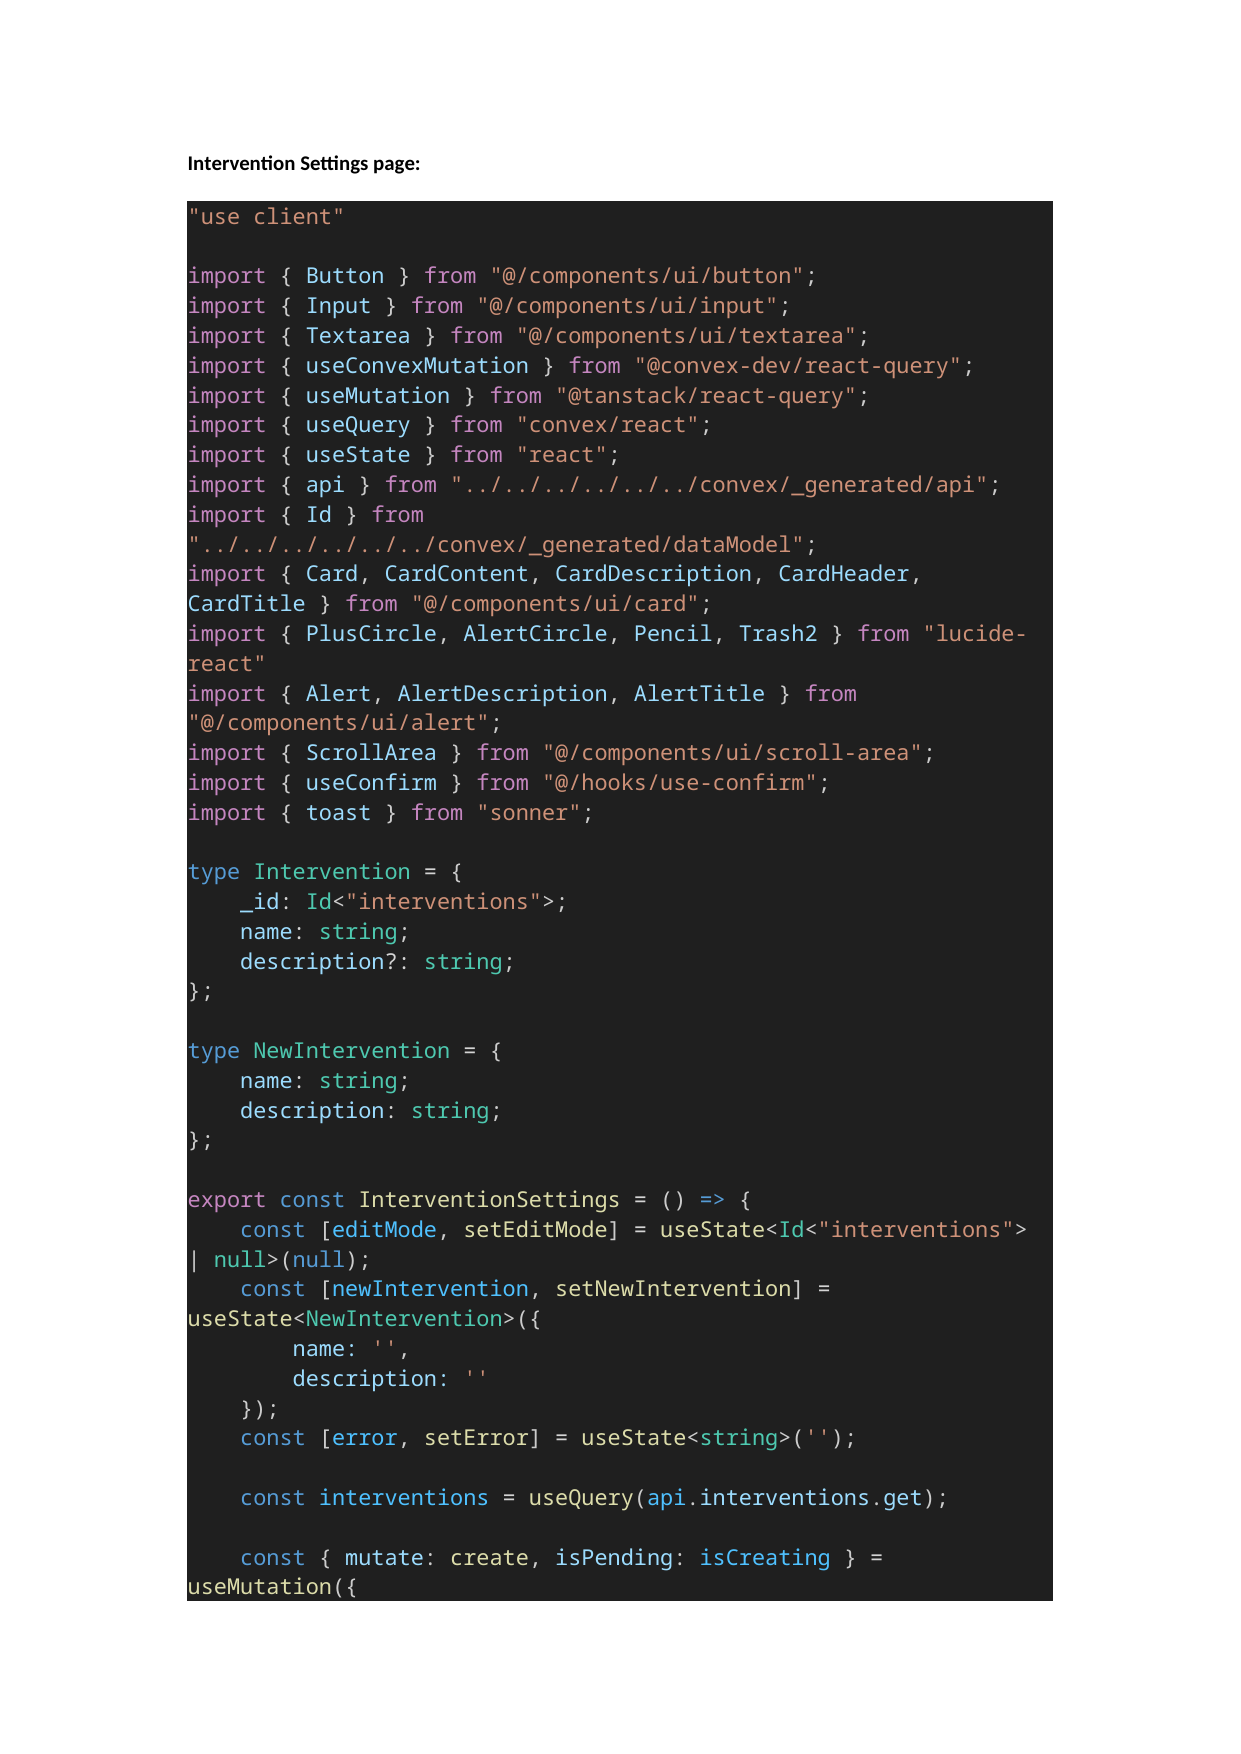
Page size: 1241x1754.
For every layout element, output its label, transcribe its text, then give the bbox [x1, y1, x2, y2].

text import { api } from "../../../../../../convex/_generated/api"; [187, 469, 1053, 499]
text description: string; [187, 1094, 1053, 1124]
text description: '' [187, 1363, 1053, 1392]
text import { ScrollArea } from "@/components/ui/scroll-area"; [187, 737, 1053, 767]
text name: string; [187, 1065, 1053, 1094]
text import { useConfirm } from "@/hooks/use-confirm"; [187, 767, 1053, 797]
text const { mutate: create, isPending: isCreating } = useMutation({ [187, 1541, 1053, 1601]
text }; [187, 1124, 1053, 1154]
text description?: string; [187, 946, 1053, 975]
text type Intervention = { [187, 856, 1053, 886]
text const [error, setError] = useState<string>(''); [187, 1422, 1053, 1452]
text import { useState } from "react"; [187, 439, 1053, 469]
text import { useMutation } from "@tanstack/react-query"; [187, 379, 1053, 409]
text import { Input } from "@/components/ui/input"; [187, 290, 1053, 320]
text const interventions = useQuery(api.interventions.get); [187, 1482, 1053, 1512]
text "use client" [187, 201, 1053, 231]
text import { Card, CardContent, CardDescription, CardHeader, CardTitle } from "@/components/ui/card"; [187, 558, 1053, 618]
text import { useConvexMutation } from "@convex-dev/react-query"; [187, 350, 1053, 379]
text }; [187, 975, 1053, 1005]
text name: string; [187, 916, 1053, 946]
text name: '', [187, 1333, 1053, 1363]
text import { toast } from "sonner"; [187, 797, 1053, 826]
text import { Id } from "../../../../../../convex/_generated/dataModel"; [187, 499, 1053, 558]
text _id: Id<"interventions">; [187, 886, 1053, 916]
text }); [187, 1392, 1053, 1422]
text import { Alert, AlertDescription, AlertTitle } from "@/components/ui/alert"; [187, 677, 1053, 737]
text import { Button } from "@/components/ui/button"; [187, 260, 1053, 290]
text const [editMode, setEditMode] = useState<Id<"interventions"> | null>(null); [187, 1214, 1053, 1273]
text Intervention Settings page: [187, 150, 1053, 175]
text import { useQuery } from "convex/react"; [187, 409, 1053, 439]
text import { PlusCircle, AlertCircle, Pencil, Trash2 } from "lucide-react" [187, 618, 1053, 677]
text const [newIntervention, setNewIntervention] = useState<NewIntervention>({ [187, 1273, 1053, 1333]
text type NewIntervention = { [187, 1035, 1053, 1065]
text import { Textarea } from "@/components/ui/textarea"; [187, 320, 1053, 350]
text export const InterventionSettings = () => { [187, 1184, 1053, 1214]
